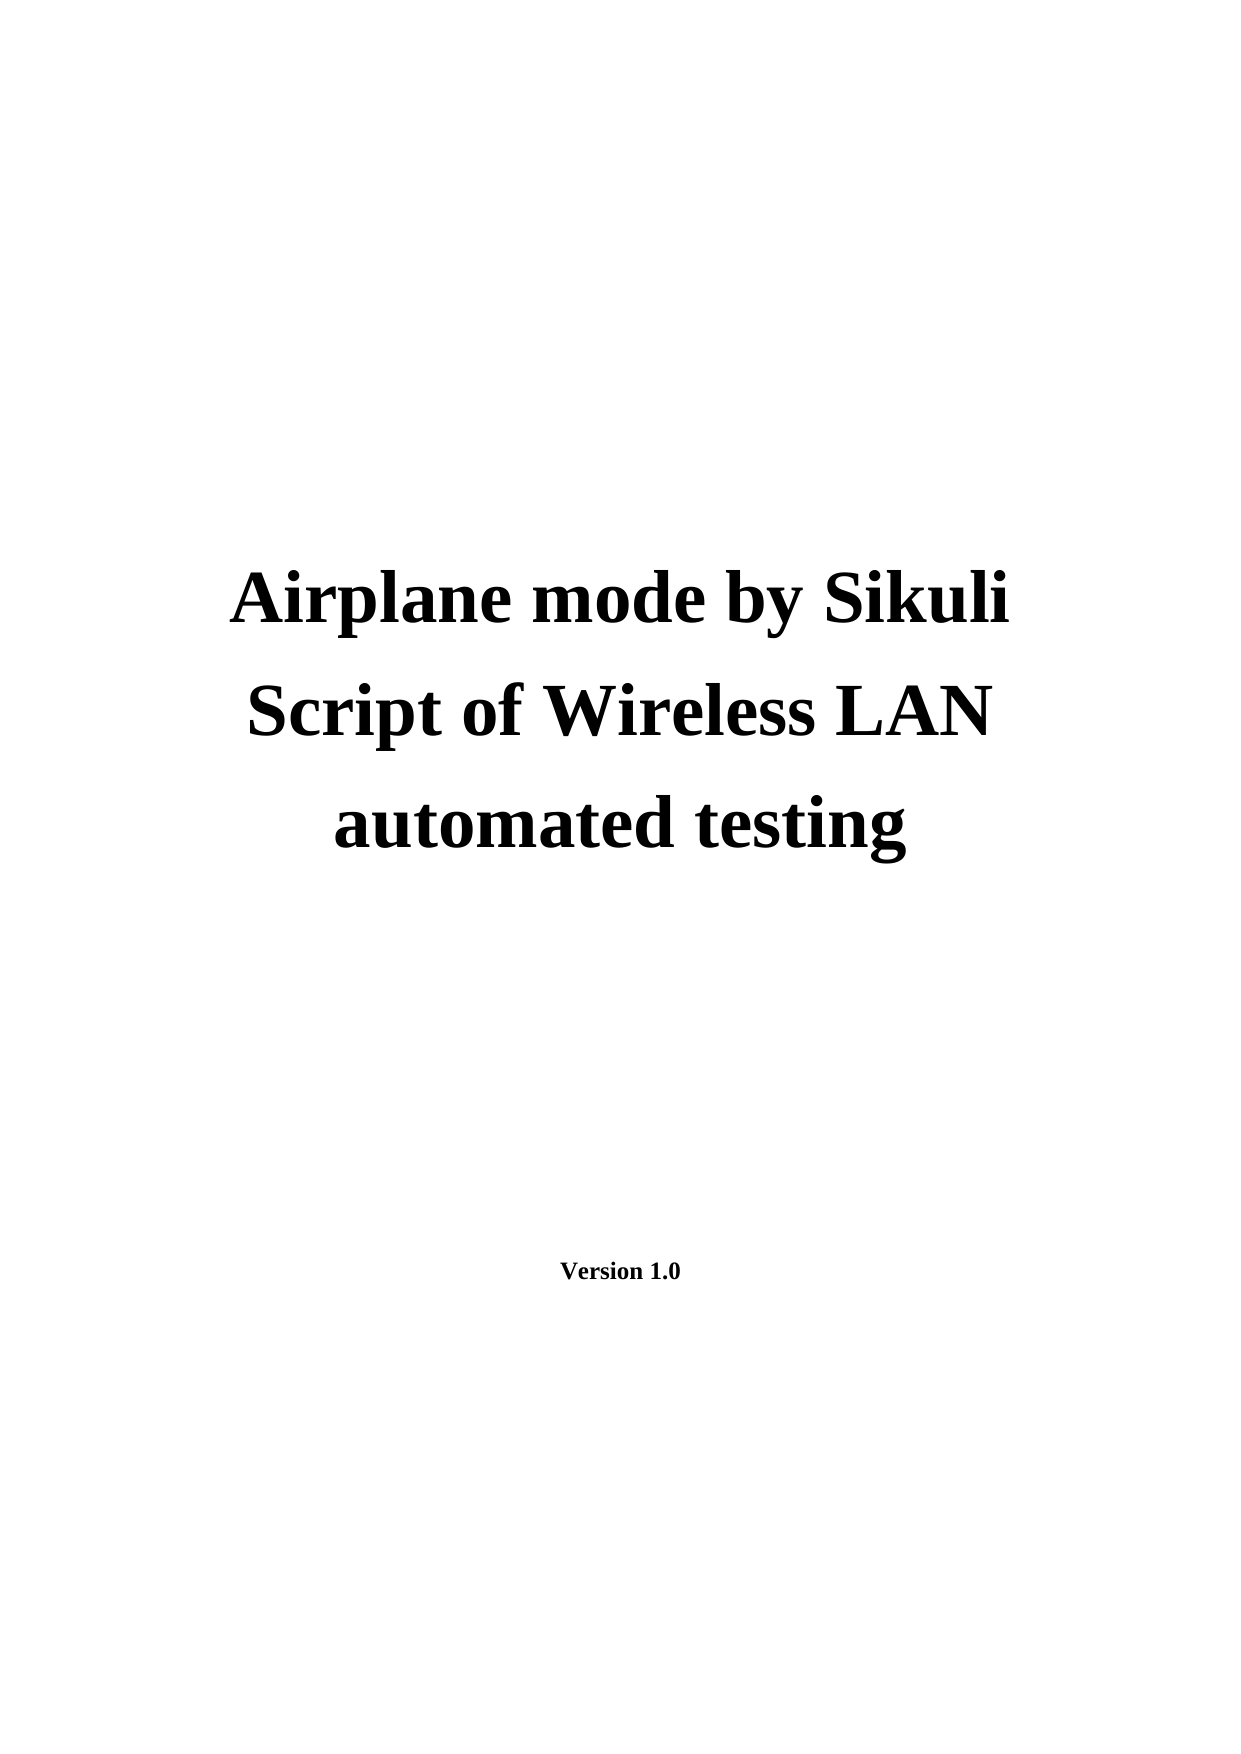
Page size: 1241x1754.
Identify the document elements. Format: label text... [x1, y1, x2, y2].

text Version 1.0 [148, 1252, 1093, 1289]
text Airplane mode by Sikuli Script of Wireless LAN automated testing [148, 539, 1093, 877]
